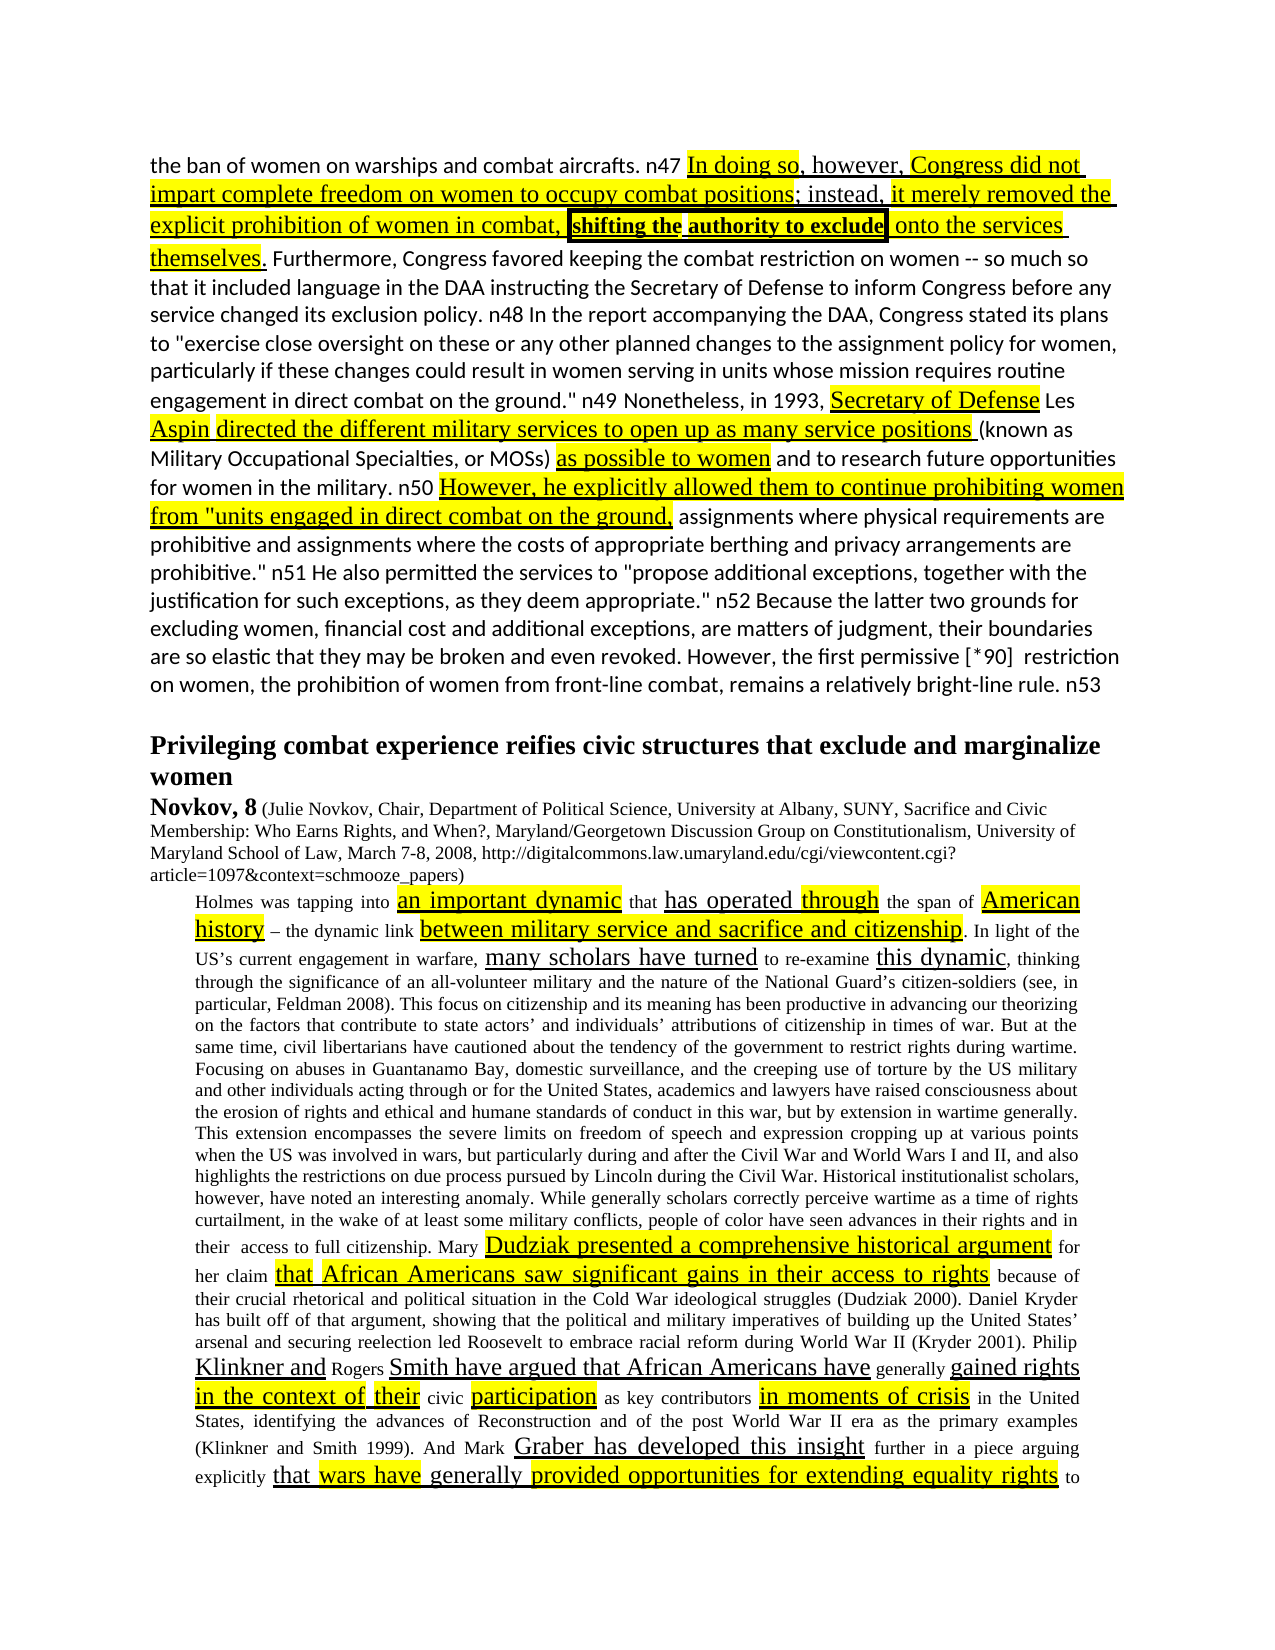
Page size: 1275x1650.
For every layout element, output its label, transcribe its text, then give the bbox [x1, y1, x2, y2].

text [195, 885, 1080, 1489]
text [150, 150, 1125, 698]
text Novkov, 8 (Julie Novkov, Chair, Department of Political Science, University at Albany, SUNY, Sacrifice and Civic Membership: Who Earns Rights, and When?, Maryland/Georgetown Discussion Group on Constitutionalism, University of Maryland School of Law, March 7-8, 2008, http://digitalcommons.law.umaryland.edu/cgi/viewcontent.cgi?article=1097&context=schmooze_papers) [150, 792, 1125, 885]
subtitle Privileging combat experience reifies civic structures that exclude and marginalize women [150, 729, 1125, 792]
